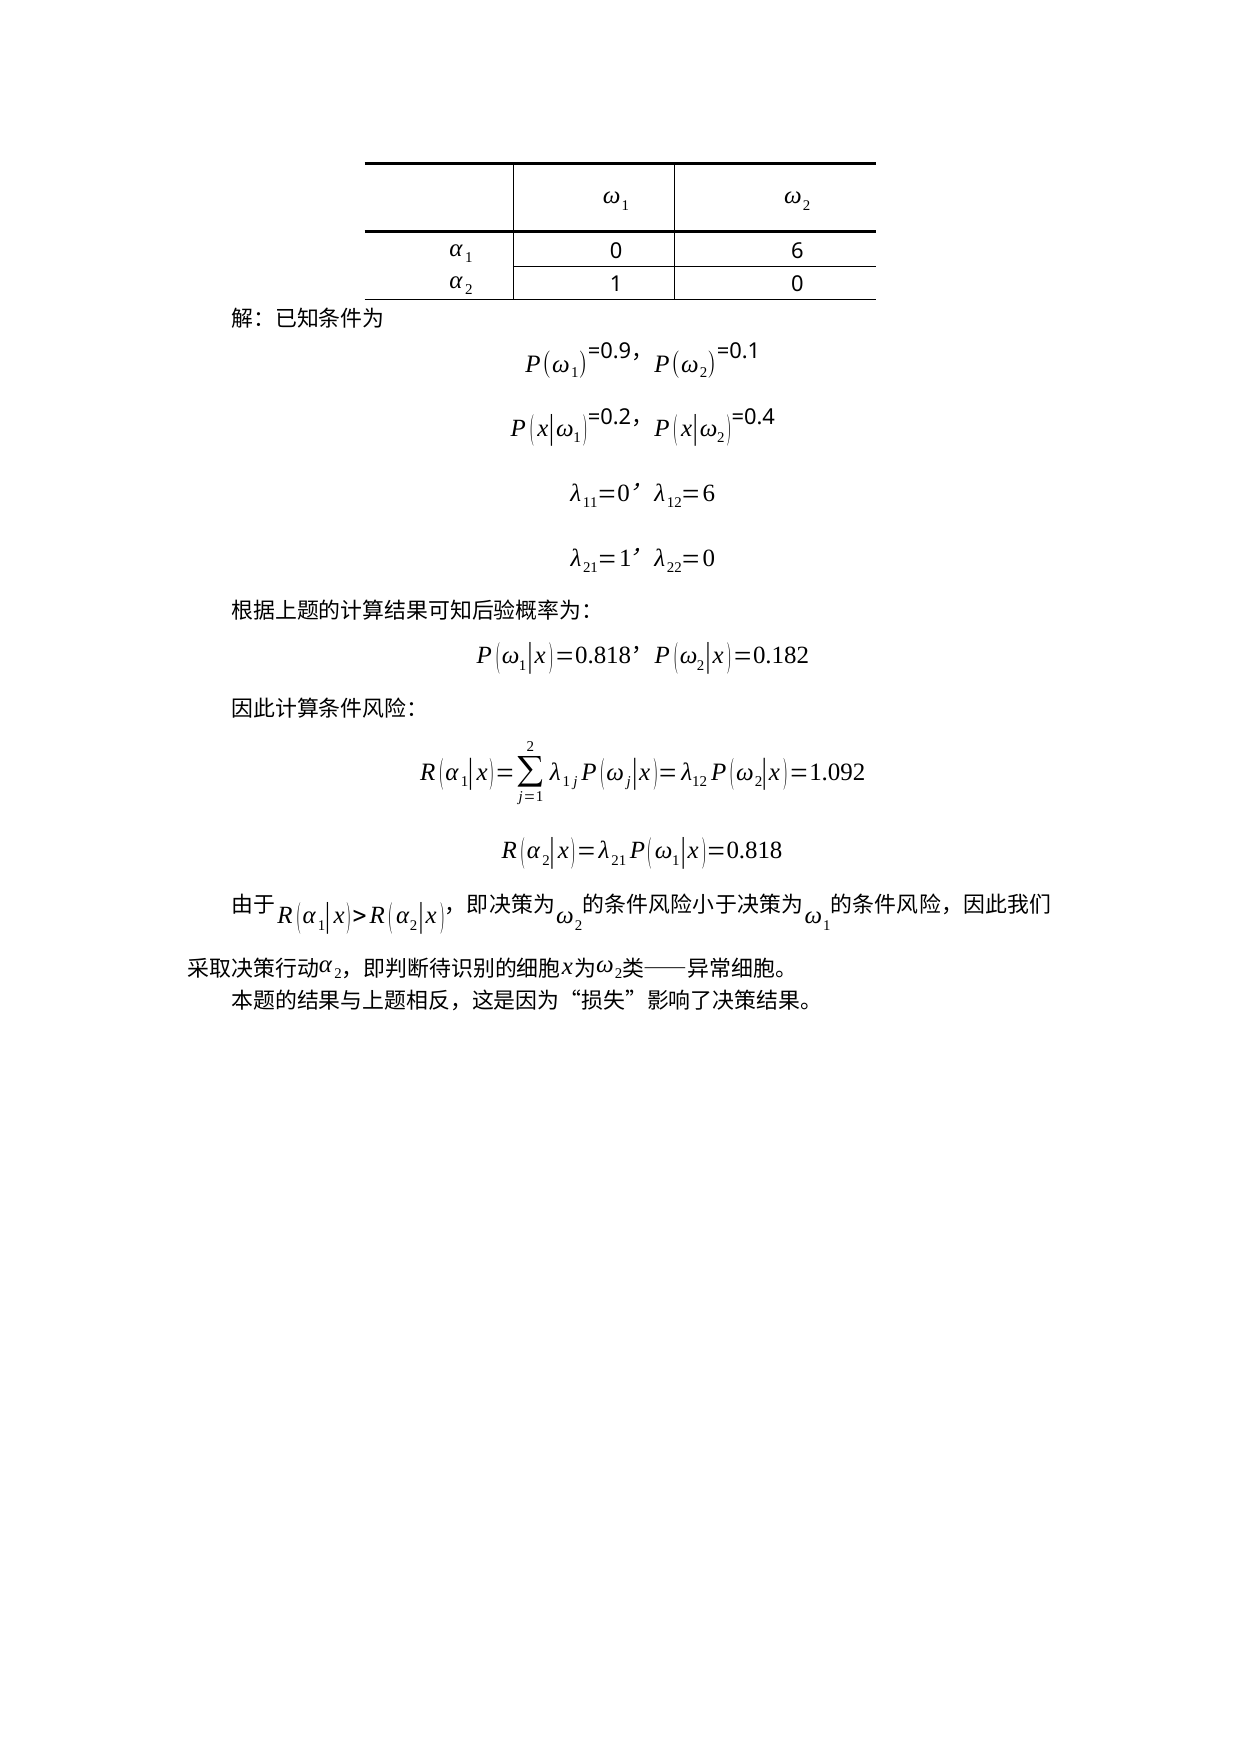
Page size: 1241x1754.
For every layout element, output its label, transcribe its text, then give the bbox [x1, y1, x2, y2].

text 根据上题的计算结果可知后验概率为： [187, 593, 1053, 625]
table_cell [365, 233, 513, 299]
table_header [365, 165, 513, 230]
text =0.9，=0.1 [187, 333, 1053, 398]
text 由于，即决策为的条件风险小于决策为的条件风险，因此我们采取决策行动，即判断待识别的细胞为类——异常细胞。 [187, 885, 1053, 983]
text ， [187, 528, 1053, 593]
table_cell 0 [514, 233, 674, 266]
text =0.2，=0.4 [187, 398, 1053, 463]
text ， [187, 625, 1053, 690]
table_header [514, 165, 674, 230]
table_cell 6 [675, 233, 876, 266]
text 本题的结果与上题相反，这是因为“损失”影响了决策结果。 [187, 983, 1053, 1015]
text 解：已知条件为 [187, 300, 1053, 333]
table_cell 0 [675, 267, 876, 299]
table_cell 1 [514, 267, 674, 299]
table_header [675, 165, 876, 230]
text 因此计算条件风险： [187, 690, 1053, 723]
text ， [187, 463, 1053, 528]
